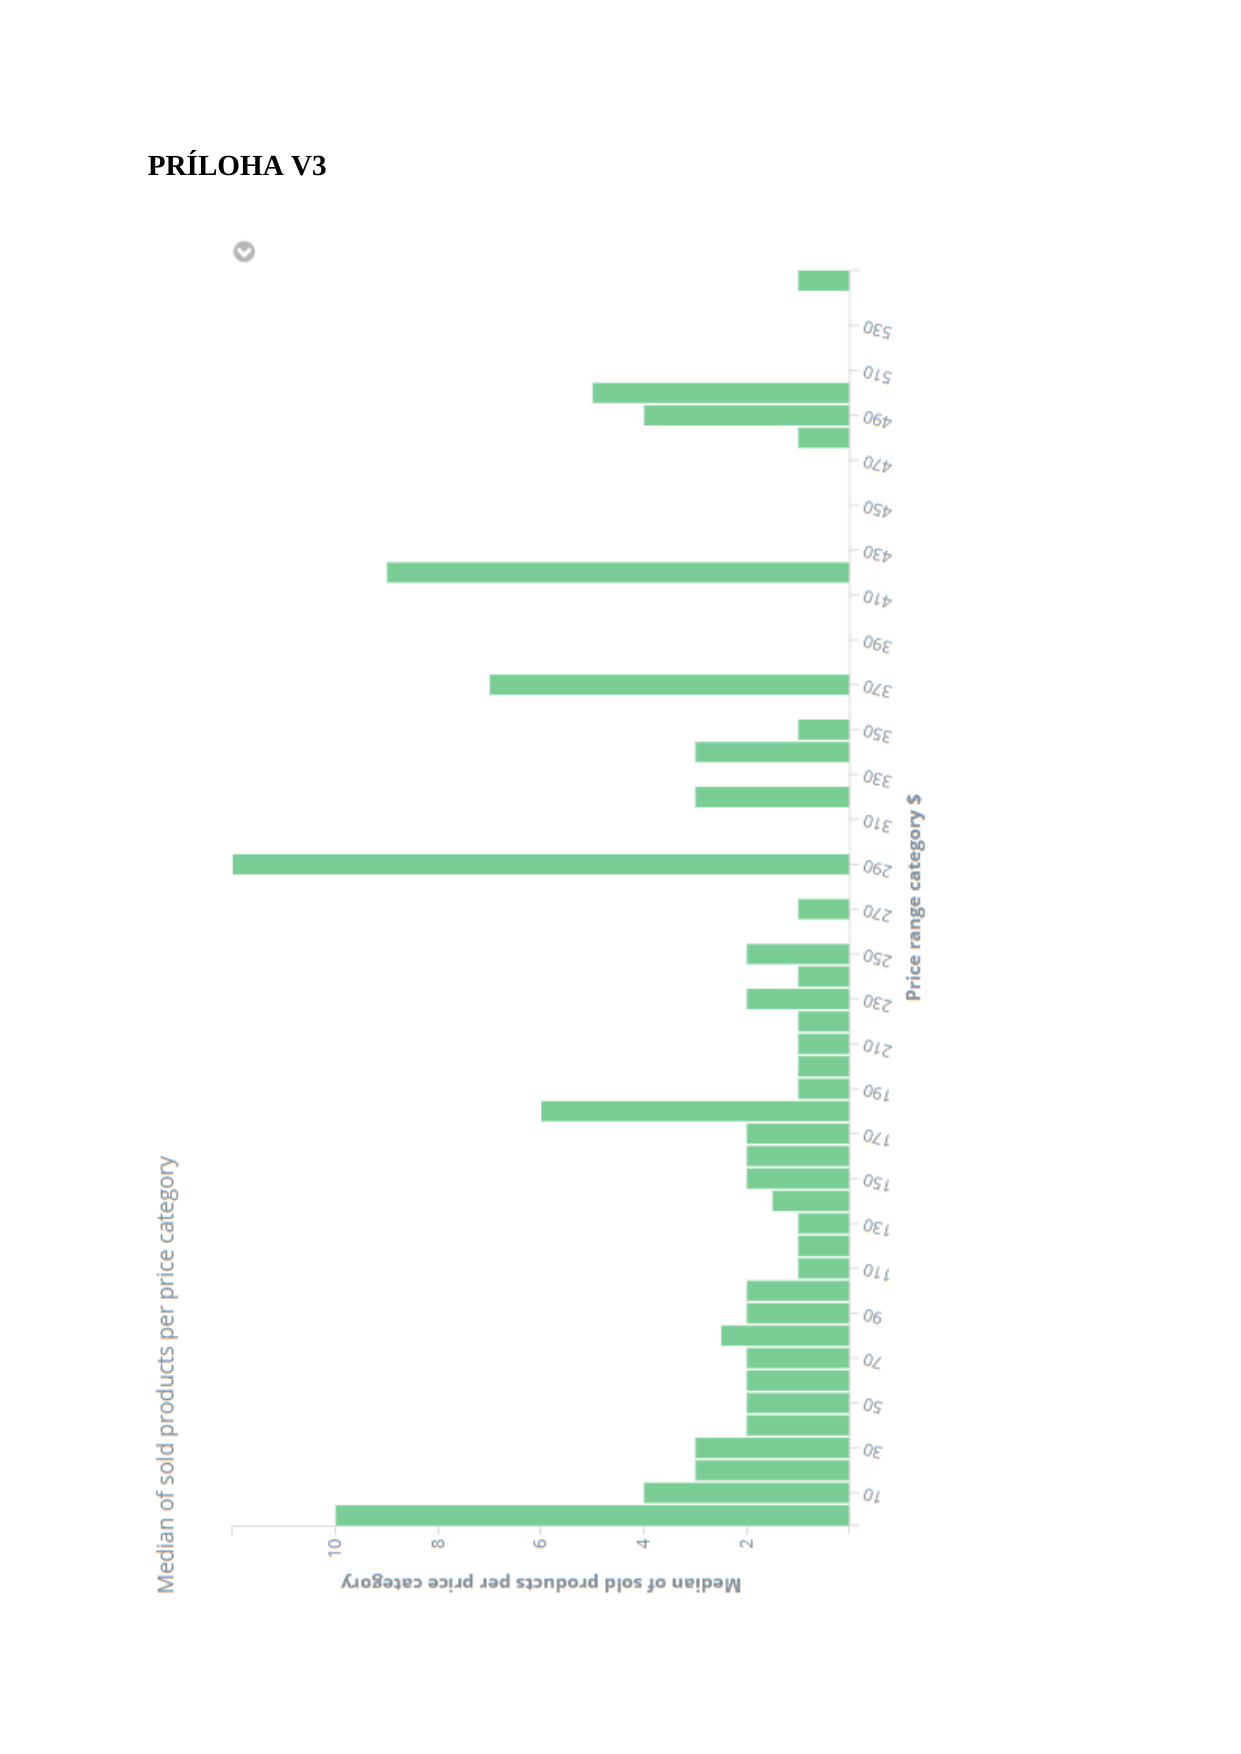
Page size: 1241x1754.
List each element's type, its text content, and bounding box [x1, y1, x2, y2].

text PRÍLOHA V3 [148, 148, 1093, 181]
picture [147, 224, 958, 1607]
